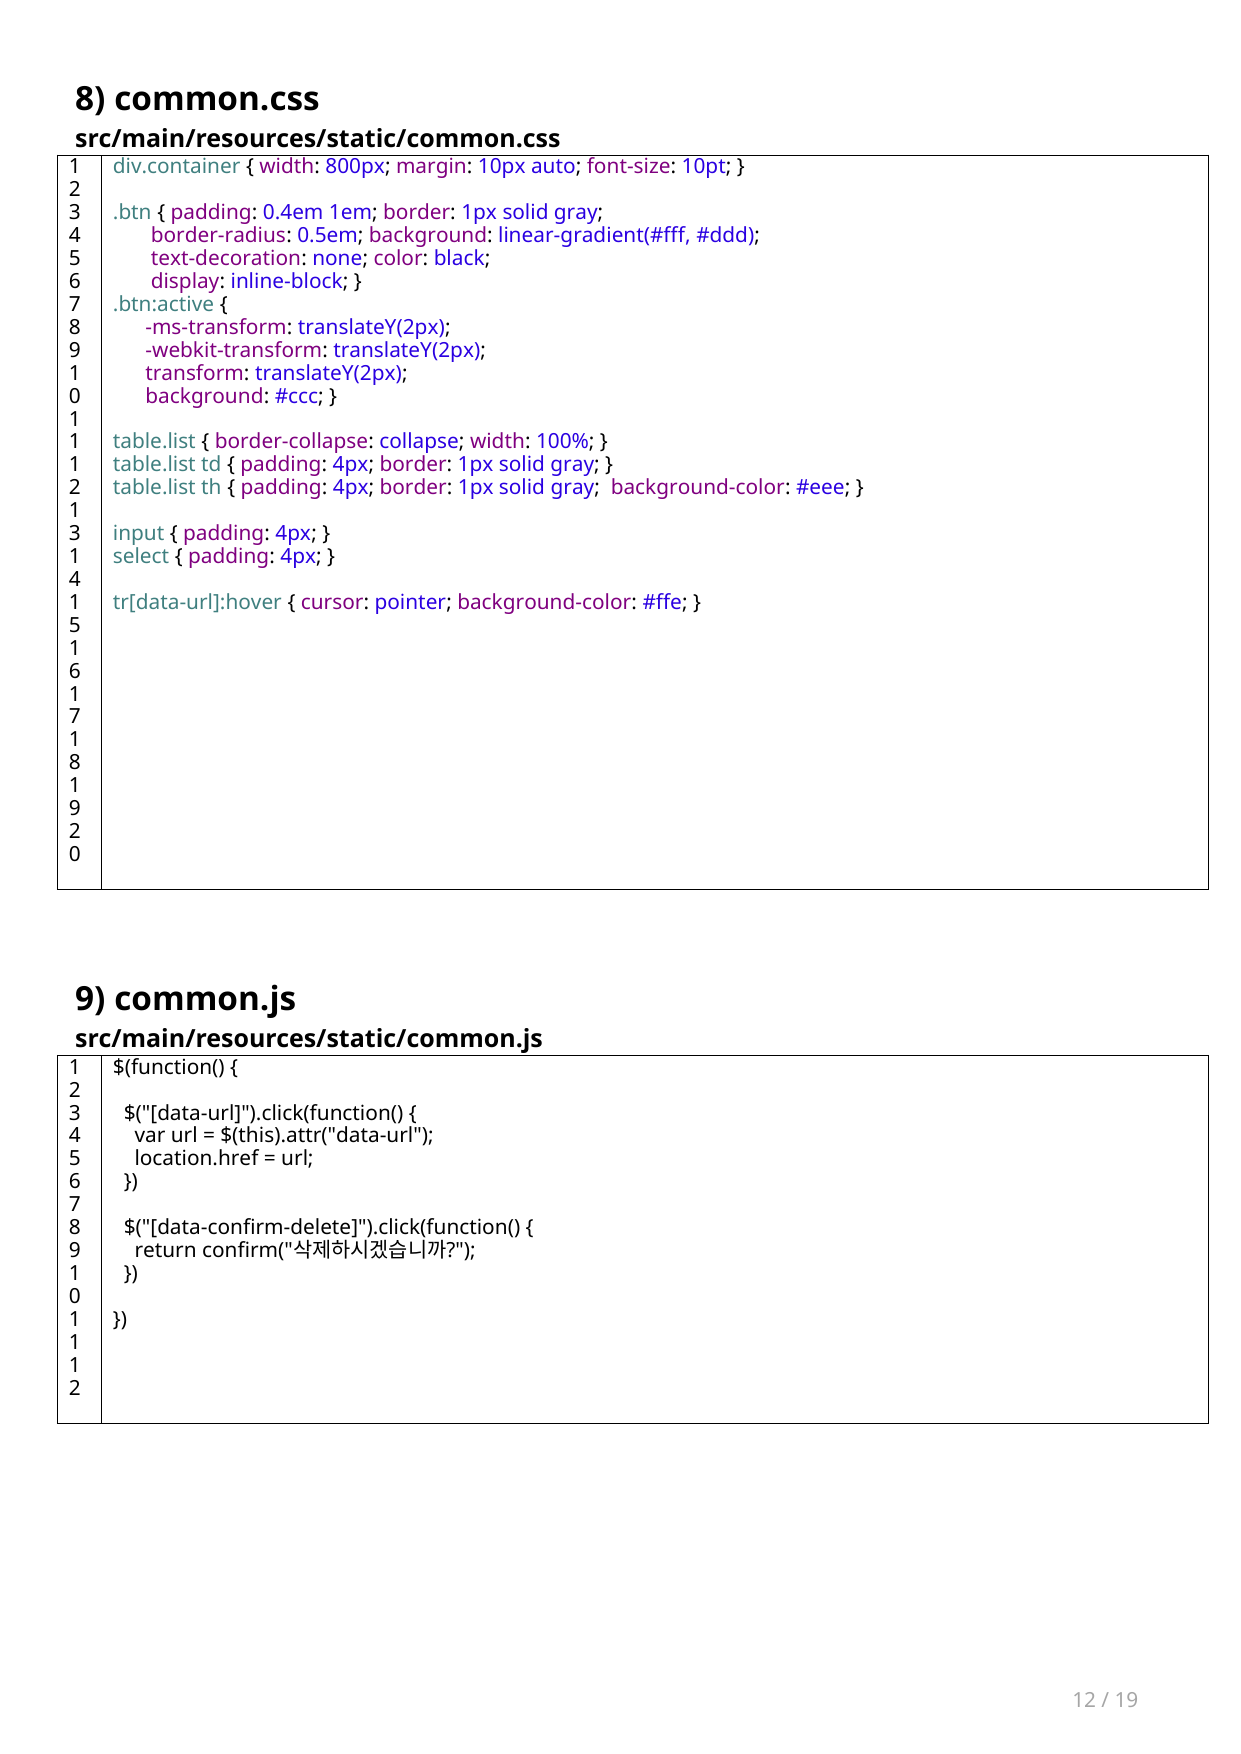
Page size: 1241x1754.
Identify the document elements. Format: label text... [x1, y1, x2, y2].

table_header div.container { width: 800px; margin: 10px auto; font-size: 10pt; } .btn { padding: 0.4em 1em; border: 1px solid gray; border-radius: 0.5em; background: linear-gradient(#fff, #ddd); text-decoration: none; color: black; display: inline-block; } .btn:active { -ms-transform: translateY(2px); -webkit-transform: translateY(2px); transform: translateY(2px); background: #ccc; } table.list { border-collapse: collapse; width: 100%; } table.list td { padding: 4px; border: 1px solid gray; } table.list th { padding: 4px; border: 1px solid gray; background-color: #eee; } input { padding: 4px; } select { padding: 4px; } tr[data-url]:hover { cursor: pointer; background-color: #ffe; } [102, 156, 1208, 889]
table_header $(function() { $("[data-url]").click(function() { var url = $(this).attr("data-url"); location.href = url; }) $("[data-confirm-delete]").click(function() { return confirm("삭제하시겠습니까?"); }) }) [102, 1056, 1208, 1422]
table_header 1 2 3 4 5 6 7 8 9 10 11 12 13 14 15 16 17 18 19 20 [58, 156, 101, 889]
subtitle common.css [75, 75, 1165, 120]
subtitle common.js [75, 975, 1165, 1021]
table_header 1 2 3 4 5 6 7 8 9 10 11 12 [58, 1056, 101, 1422]
subtitle src/main/resources/static/common.css [75, 120, 1165, 154]
subtitle src/main/resources/static/common.js [75, 1021, 1165, 1055]
